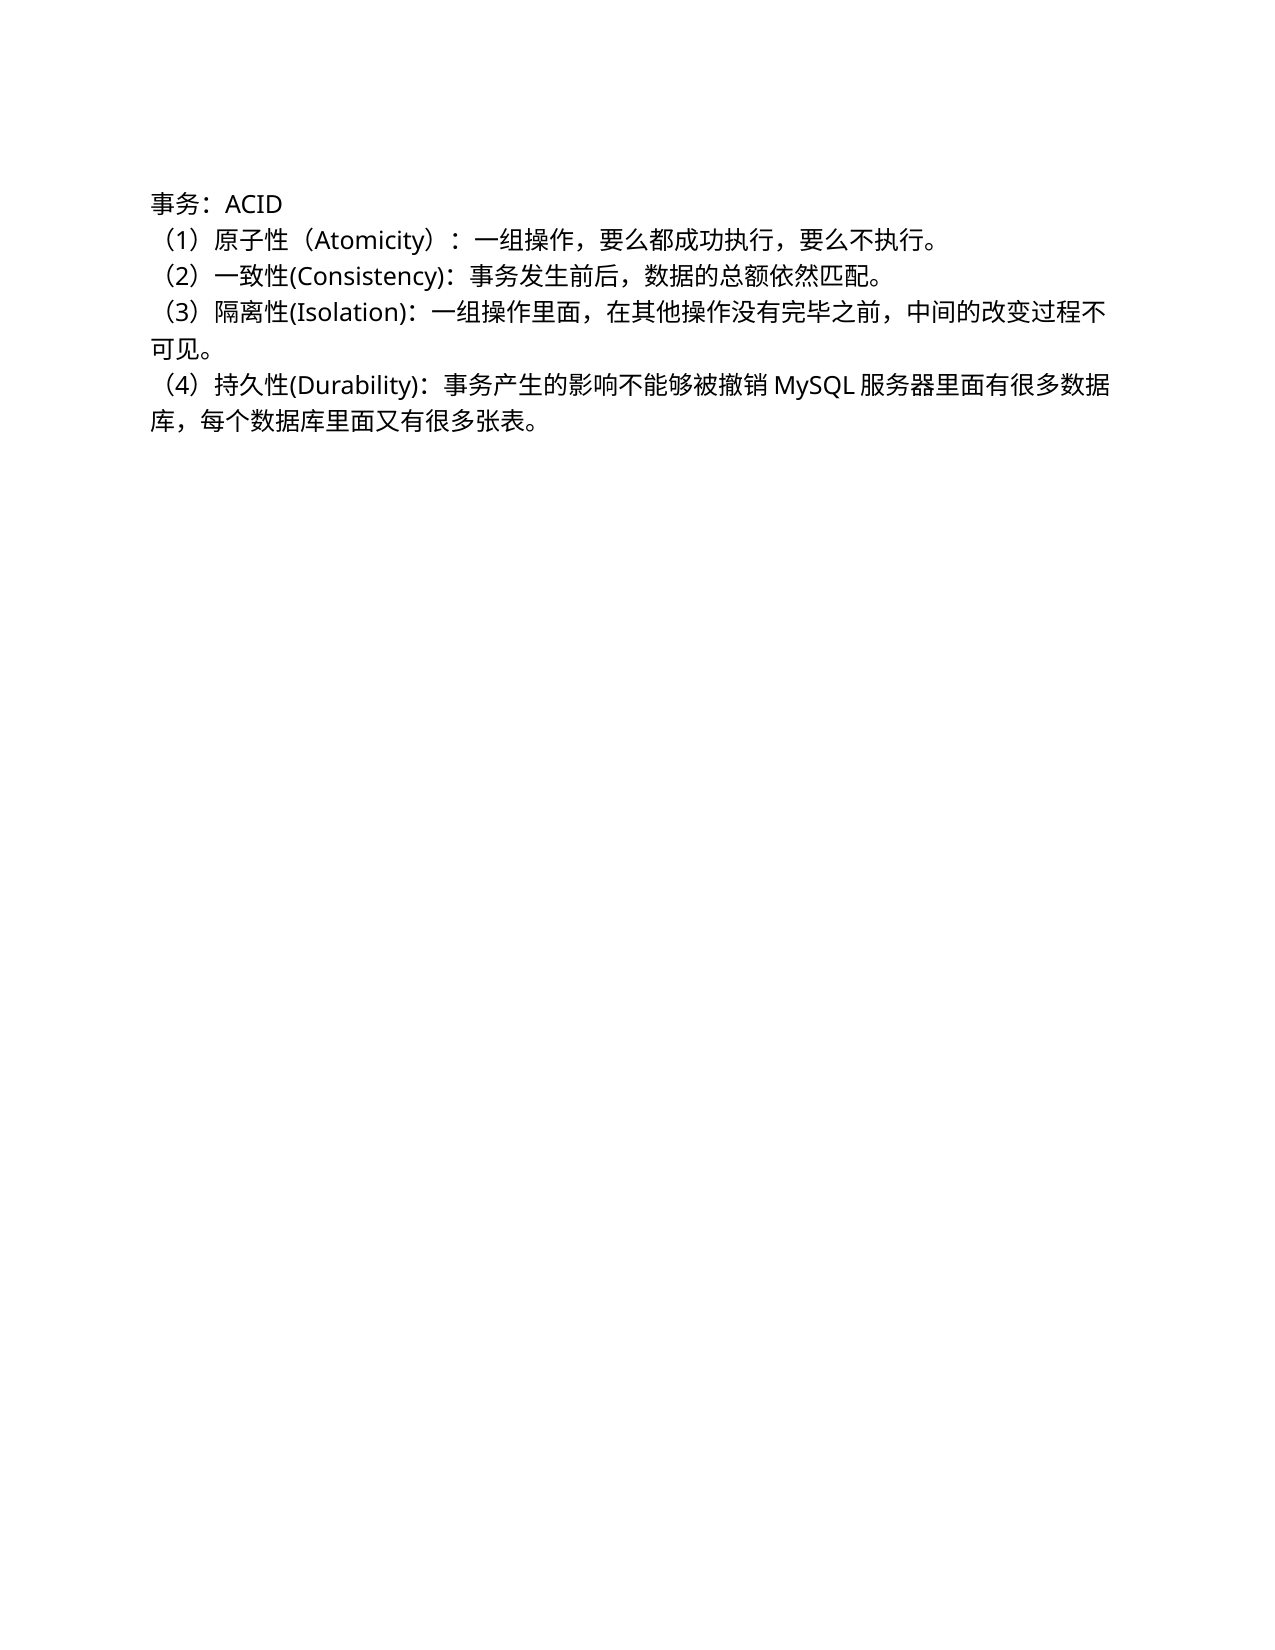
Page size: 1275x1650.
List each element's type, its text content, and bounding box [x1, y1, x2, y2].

text （2）一致性(Consistency)：事务发生前后，数据的总额依然匹配。 [150, 257, 1125, 293]
text （1）原子性（Atomicity）：一组操作，要么都成功执行，要么不执行。 [150, 220, 1125, 257]
text （4）持久性(Durability)：事务产生的影响不能够被撤销MySQL服务器里面有很多数据库，每个数据库里面又有很多张表。 [150, 365, 1125, 438]
text 事务：ACID [150, 184, 1125, 220]
text （3）隔离性(Isolation)：一组操作里面，在其他操作没有完毕之前，中间的改变过程不可见。 [150, 293, 1125, 365]
